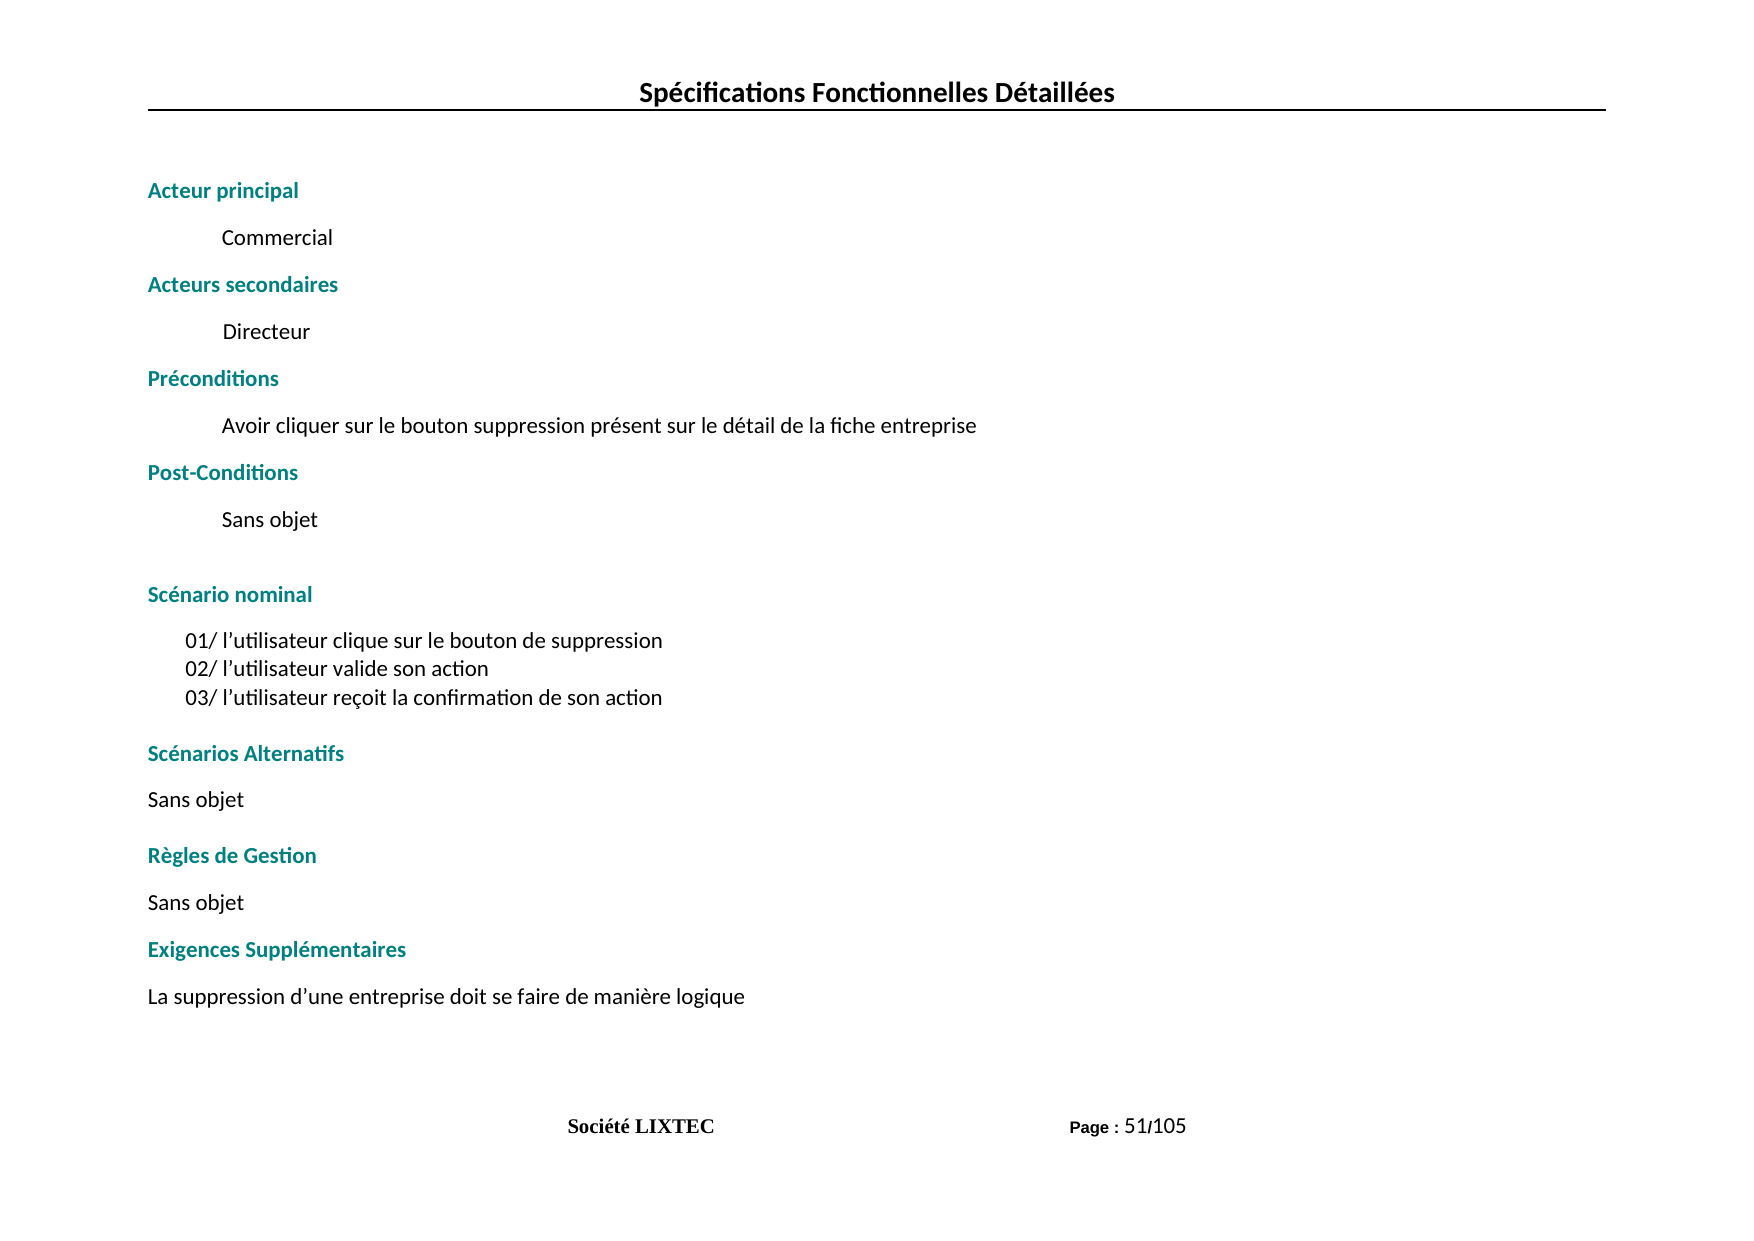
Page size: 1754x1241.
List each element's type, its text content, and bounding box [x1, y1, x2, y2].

subtitle Règles de Gestion [148, 842, 1606, 869]
text La suppression d’une entreprise doit se faire de manière logique [148, 982, 1606, 1010]
subtitle Acteurs secondaires [148, 270, 1606, 298]
text Commercial [148, 223, 1606, 252]
text Sans objet [148, 786, 1606, 813]
text Sans objet [148, 888, 1606, 916]
text Directeur [148, 317, 1606, 345]
text 03/ l’utilisateur reçoit la confirmation de son action [185, 683, 1606, 711]
subtitle Acteur principal [148, 177, 1606, 205]
text 02/ l’utilisateur valide son action [185, 654, 1606, 683]
subtitle Scénarios Alternatifs [148, 739, 1606, 767]
subtitle Préconditions [148, 364, 1606, 392]
subtitle Exigences Supplémentaires [148, 935, 1606, 963]
subtitle Post-Conditions [148, 458, 1606, 486]
text 01/ l’utilisateur clique sur le bouton de suppression [185, 627, 1606, 654]
text Avoir cliquer sur le bouton suppression présent sur le détail de la fiche entreprise [148, 411, 1606, 439]
text Sans objet [222, 505, 1606, 533]
subtitle Scénario nominal [148, 580, 1606, 608]
